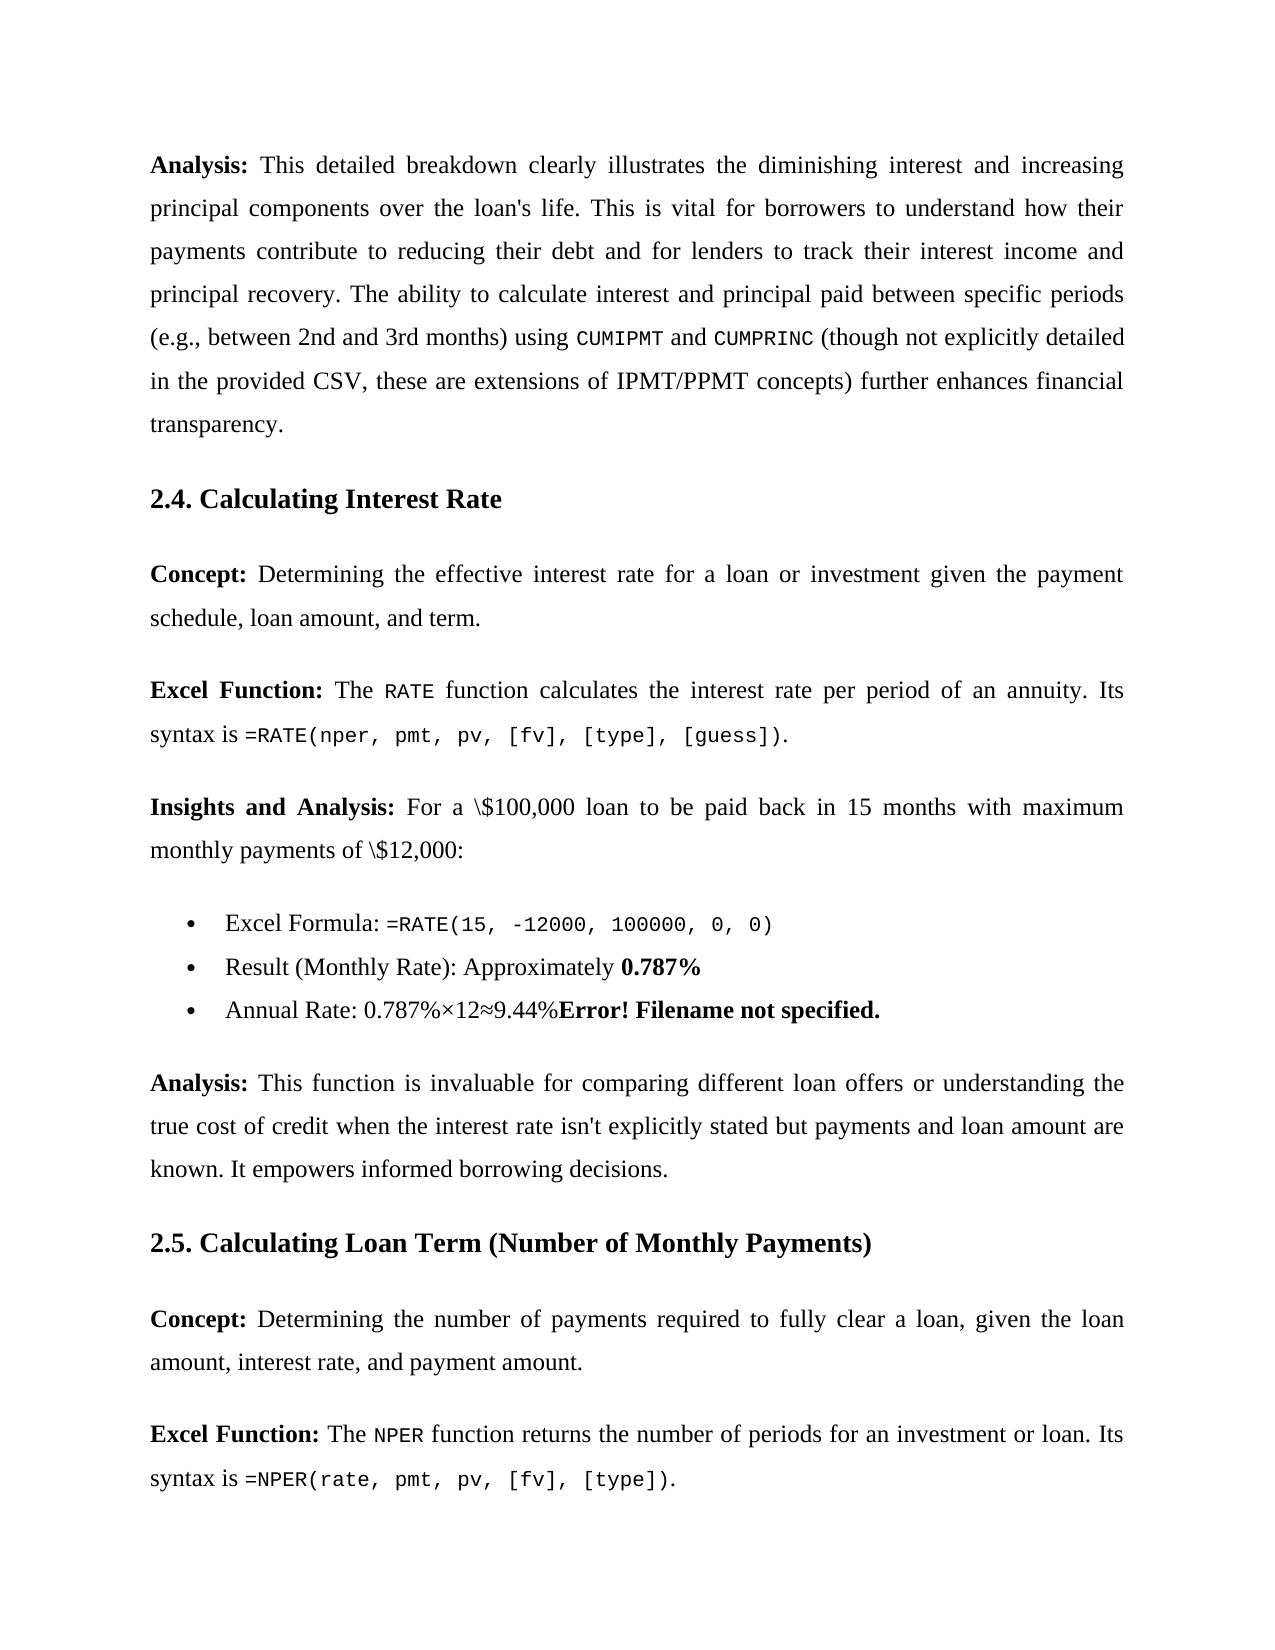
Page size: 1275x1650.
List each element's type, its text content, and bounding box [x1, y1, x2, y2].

list Annual Rate: 0.787%×12≈9.44%Error! Filename not specified. [187, 995, 1125, 1024]
text 2.4. Calculating Interest Rate [150, 482, 1125, 514]
list Excel Formula: =RATE(15, -12000, 100000, 0, 0) [187, 908, 1125, 937]
text Analysis: This function is invaluable for comparing different loan offers or understanding the true cost of credit when the interest rate isn't explicitly stated but payments and loan amount are known. It empowers informed borrowing decisions. [150, 1068, 1125, 1183]
text Insights and Analysis: For a \$100,000 loan to be paid back in 15 months with maximum monthly payments of \$12,000: [150, 792, 1125, 864]
text 2.5. Calculating Loan Term (Number of Monthly Payments) [150, 1226, 1125, 1259]
text Excel Function: The NPER function returns the number of periods for an investment or loan. Its syntax is =NPER(rate, pmt, pv, [fv], [type]). [150, 1419, 1125, 1493]
text Excel Function: The RATE function calculates the interest rate per period of an annuity. Its syntax is =RATE(nper, pmt, pv, [fv], [type], [guess]). [150, 675, 1125, 748]
text Concept: Determining the number of payments required to fully clear a loan, given the loan amount, interest rate, and payment amount. [150, 1304, 1125, 1376]
list Result (Monthly Rate): Approximately 0.787% [187, 952, 1125, 981]
text Analysis: This detailed breakdown clearly illustrates the diminishing interest and increasing principal components over the loan's life. This is vital for borrowers to understand how their payments contribute to reducing their debt and for lenders to track their interest income and principal recovery. The ability to calculate interest and principal paid between specific periods (e.g., between 2nd and 3rd months) using CUMIPMT and CUMPRINC (though not explicitly detailed in the provided CSV, these are extensions of IPMT/PPMT concepts) further enhances financial transparency. [150, 150, 1125, 438]
text Concept: Determining the effective interest rate for a loan or investment given the payment schedule, loan amount, and term. [150, 559, 1125, 631]
